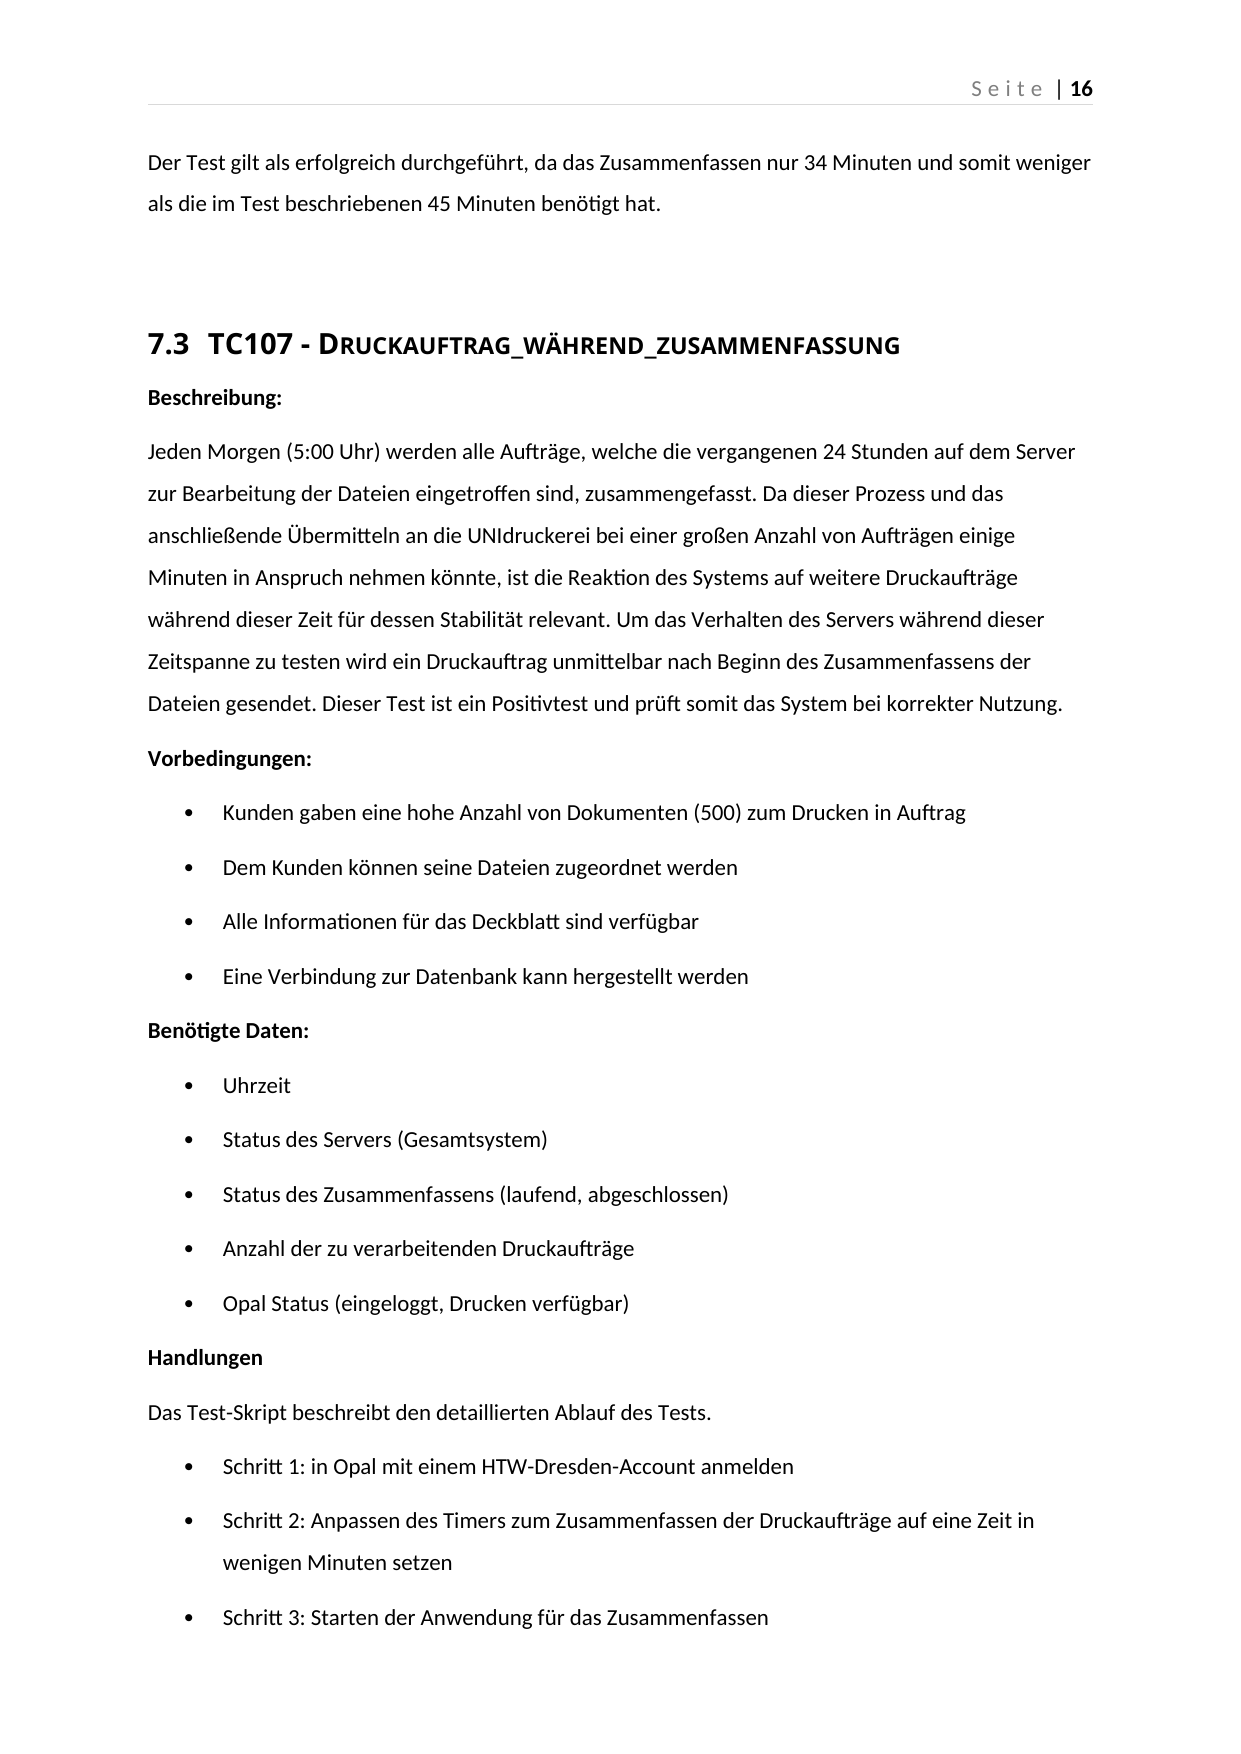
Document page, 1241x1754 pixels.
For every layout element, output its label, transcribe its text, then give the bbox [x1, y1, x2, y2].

list Schritt 1: in Opal mit einem HTW-Dresden-Account anmelden [185, 1452, 1093, 1480]
text Beschreibung: [148, 383, 1093, 411]
list Schritt 3: Starten der Anwendung für das Zusammenfassen [185, 1603, 1093, 1631]
text Handlungen [148, 1343, 1093, 1371]
list Schritt 2: Anpassen des Timers zum Zusammenfassen der Druckaufträge auf eine Zeit in wenigen Minuten setzen [185, 1507, 1093, 1577]
subtitle TC107 - Druckauftrag_während_zusammenfassung [148, 323, 1093, 363]
list Dem Kunden können seine Dateien zugeordnet werden [185, 853, 1093, 881]
text Der Test gilt als erfolgreich durchgeführt, da das Zusammenfassen nur 34 Minuten und somit weniger als die im Test beschriebenen 45 Minuten benötigt hat. [148, 148, 1093, 218]
list Status des Servers (Gesamtsystem) [185, 1125, 1093, 1153]
list Opal Status (eingeloggt, Drucken verfügbar) [185, 1289, 1093, 1317]
list Eine Verbindung zur Datenbank kann hergestellt werden [185, 962, 1093, 990]
text Benötigte Daten: [148, 1016, 1093, 1044]
list Status des Zusammenfassens (laufend, abgeschlossen) [185, 1180, 1093, 1208]
text Jeden Morgen (5:00 Uhr) werden alle Aufträge, welche die vergangenen 24 Stunden auf dem Server zur Bearbeitung der Dateien eingetroffen sind, zusammengefasst. Da dieser Prozess und das anschließende Übermitteln an die UNIdruckerei bei einer großen Anzahl von Aufträgen einige Minuten in Anspruch nehmen könnte, ist die Reaktion des Systems auf weitere Druckaufträge während dieser Zeit für dessen Stabilität relevant. Um das Verhalten des Servers während dieser Zeitspanne zu testen wird ein Druckauftrag unmittelbar nach Beginn des Zusammenfassens der Dateien gesendet. Dieser Test ist ein Positivtest und prüft somit das System bei korrekter Nutzung. [148, 437, 1093, 717]
text Vorbedingungen: [148, 744, 1093, 772]
list Kunden gaben eine hohe Anzahl von Dokumenten (500) zum Drucken in Auftrag [185, 798, 1093, 826]
list Uhrzeit [185, 1071, 1093, 1099]
text Das Test-Skript beschreibt den detaillierten Ablauf des Tests. [148, 1398, 1093, 1426]
list Anzahl der zu verarbeitenden Druckaufträge [185, 1234, 1093, 1262]
list Alle Informationen für das Deckblatt sind verfügbar [185, 907, 1093, 935]
